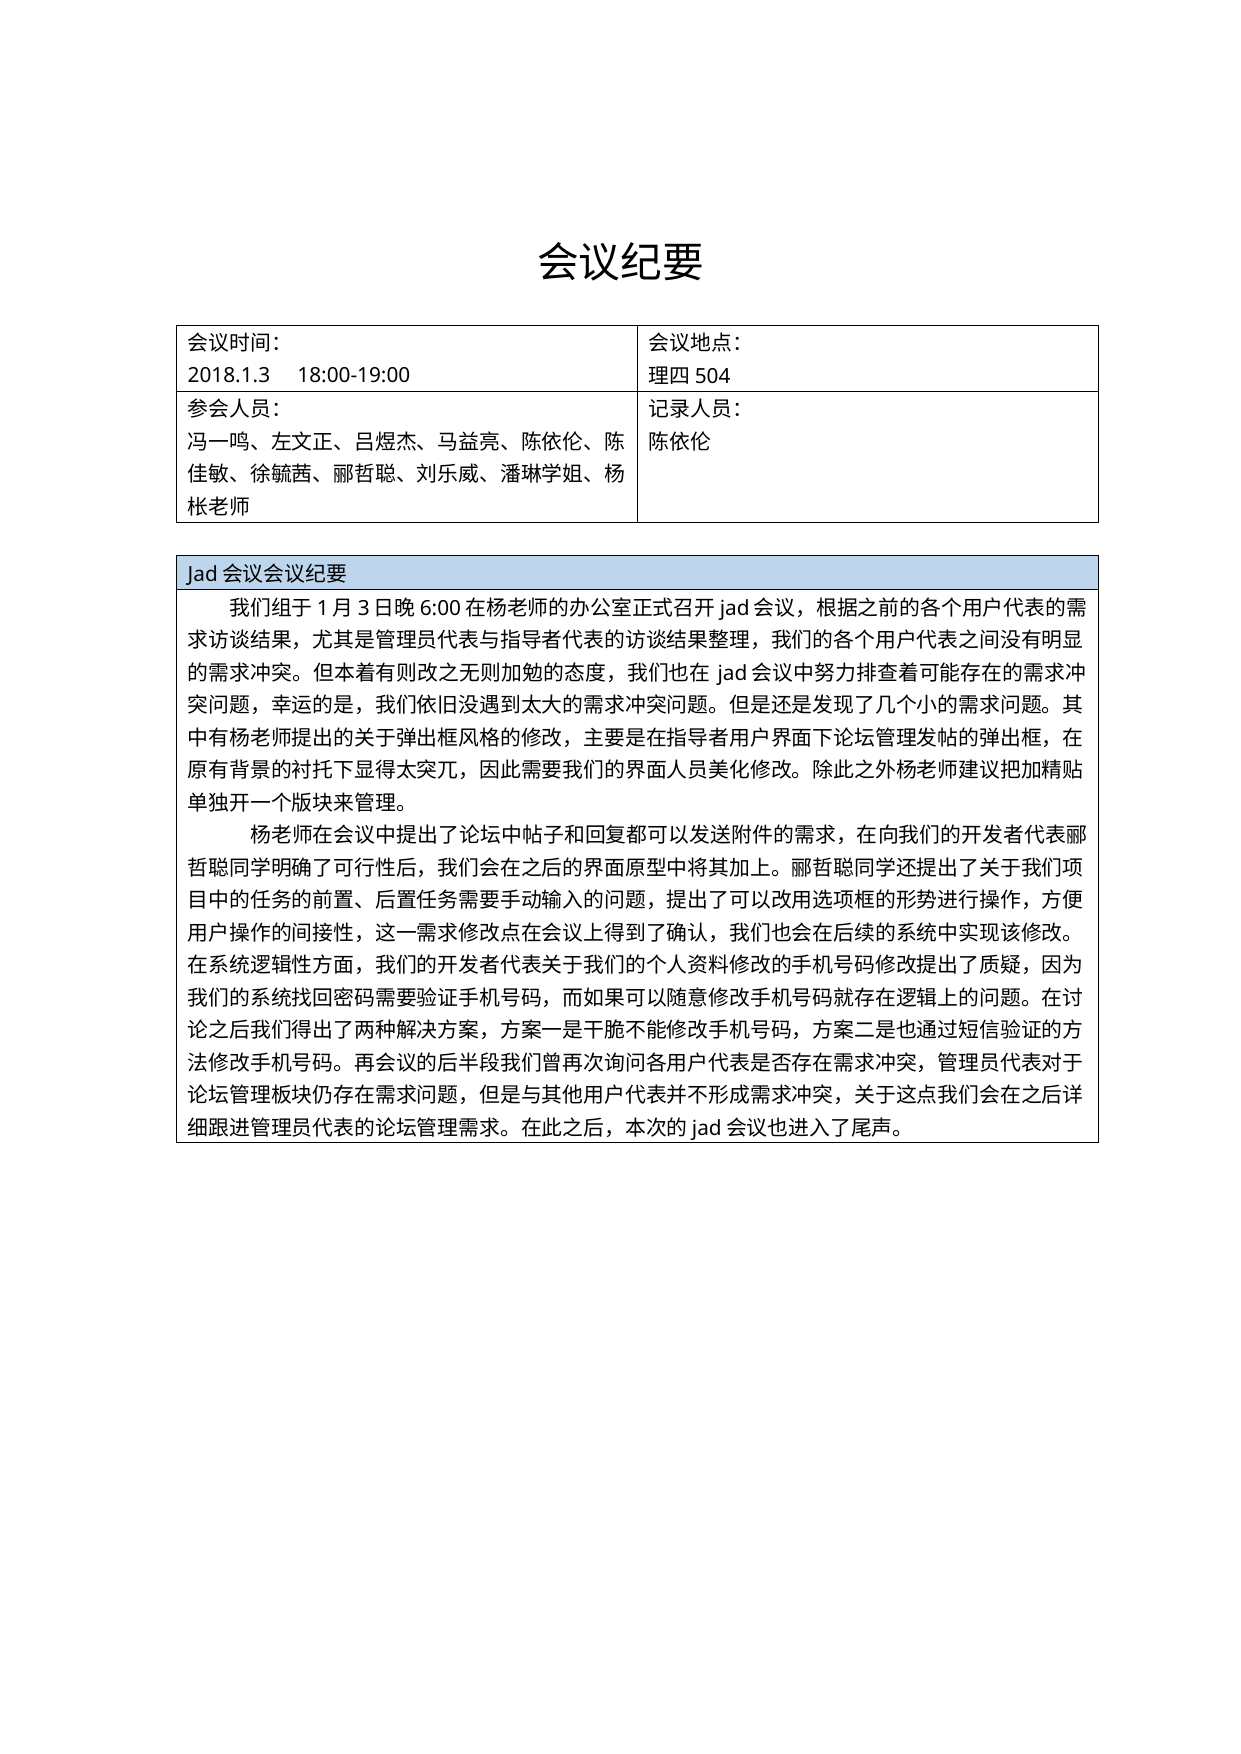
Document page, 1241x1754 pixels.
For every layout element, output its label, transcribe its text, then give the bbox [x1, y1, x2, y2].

table_header 会议时间： 2018.1.3 18:00-19:00 [177, 326, 637, 391]
text 会议纪要 [187, 227, 1053, 292]
table_cell 记录人员： 陈依伦 [638, 392, 1098, 522]
table_cell 我们组于1月3日晚6:00在杨老师的办公室正式召开jad会议，根据之前的各个用户代表的需求访谈结果，尤其是管理员代表与指导者代表的访谈结果整理，我们的各个用户代表之间没有明显的需求冲突。但本着有则改之无则加勉的态度，我们也在jad会议中努力排查着可能存在的需求冲突问题，幸运的是，我们依旧没遇到太大的需求冲突问题。但是还是发现了几个小的需求问题。其中有杨老师提出的关于弹出框风格的修改，主要是在指导者用户界面下论坛管理发帖的弹出框，在原有背景的衬托下显得太突兀，因此需要我们的界面人员美化修改。除此之外杨老师建议把加精贴单独开一个版块来管理。 杨老师在会议中提出了论坛中帖子和回复都可以发送附件的需求，在向我们的开发者代表郦哲聪同学明确了可行性后，我们会在之后的界面原型中将其加上。郦哲聪同学还提出了关于我们项目中的任务的前置、后置任务需要手动输入的问题，提出了可以改用选项框的形势进行操作，方便用户操作的间接性，这一需求修改点在会议上得到了确认，我们也会在后续的系统中实现该修改。在系统逻辑性方面，我们的开发者代表关于我们的个人资料修改的手机号码修改提出了质疑，因为我们的系统找回密码需要验证手机号码，而如果可以随意修改手机号码就存在逻辑上的问题。在讨论之后我们得出了两种解决方案，方案一是干脆不能修改手机号码，方案二是也通过短信验证的方法修改手机号码。再会议的后半段我们曾再次询问各用户代表是否存在需求冲突，管理员代表对于论坛管理板块仍存在需求问题，但是与其他用户代表并不形成需求冲突，关于这点我们会在之后详细跟进管理员代表的论坛管理需求。在此之后，本次的jad会议也进入了尾声。 [177, 590, 1098, 1142]
table_header 会议地点： 理四504 [638, 326, 1098, 391]
table_cell 参会人员： 冯一鸣、左文正、吕煜杰、马益亮、陈依伦、陈佳敏、徐毓茜、郦哲聪、刘乐威、潘琳学姐、杨枨老师 [177, 392, 637, 522]
table_header Jad会议会议纪要 [177, 556, 1098, 589]
